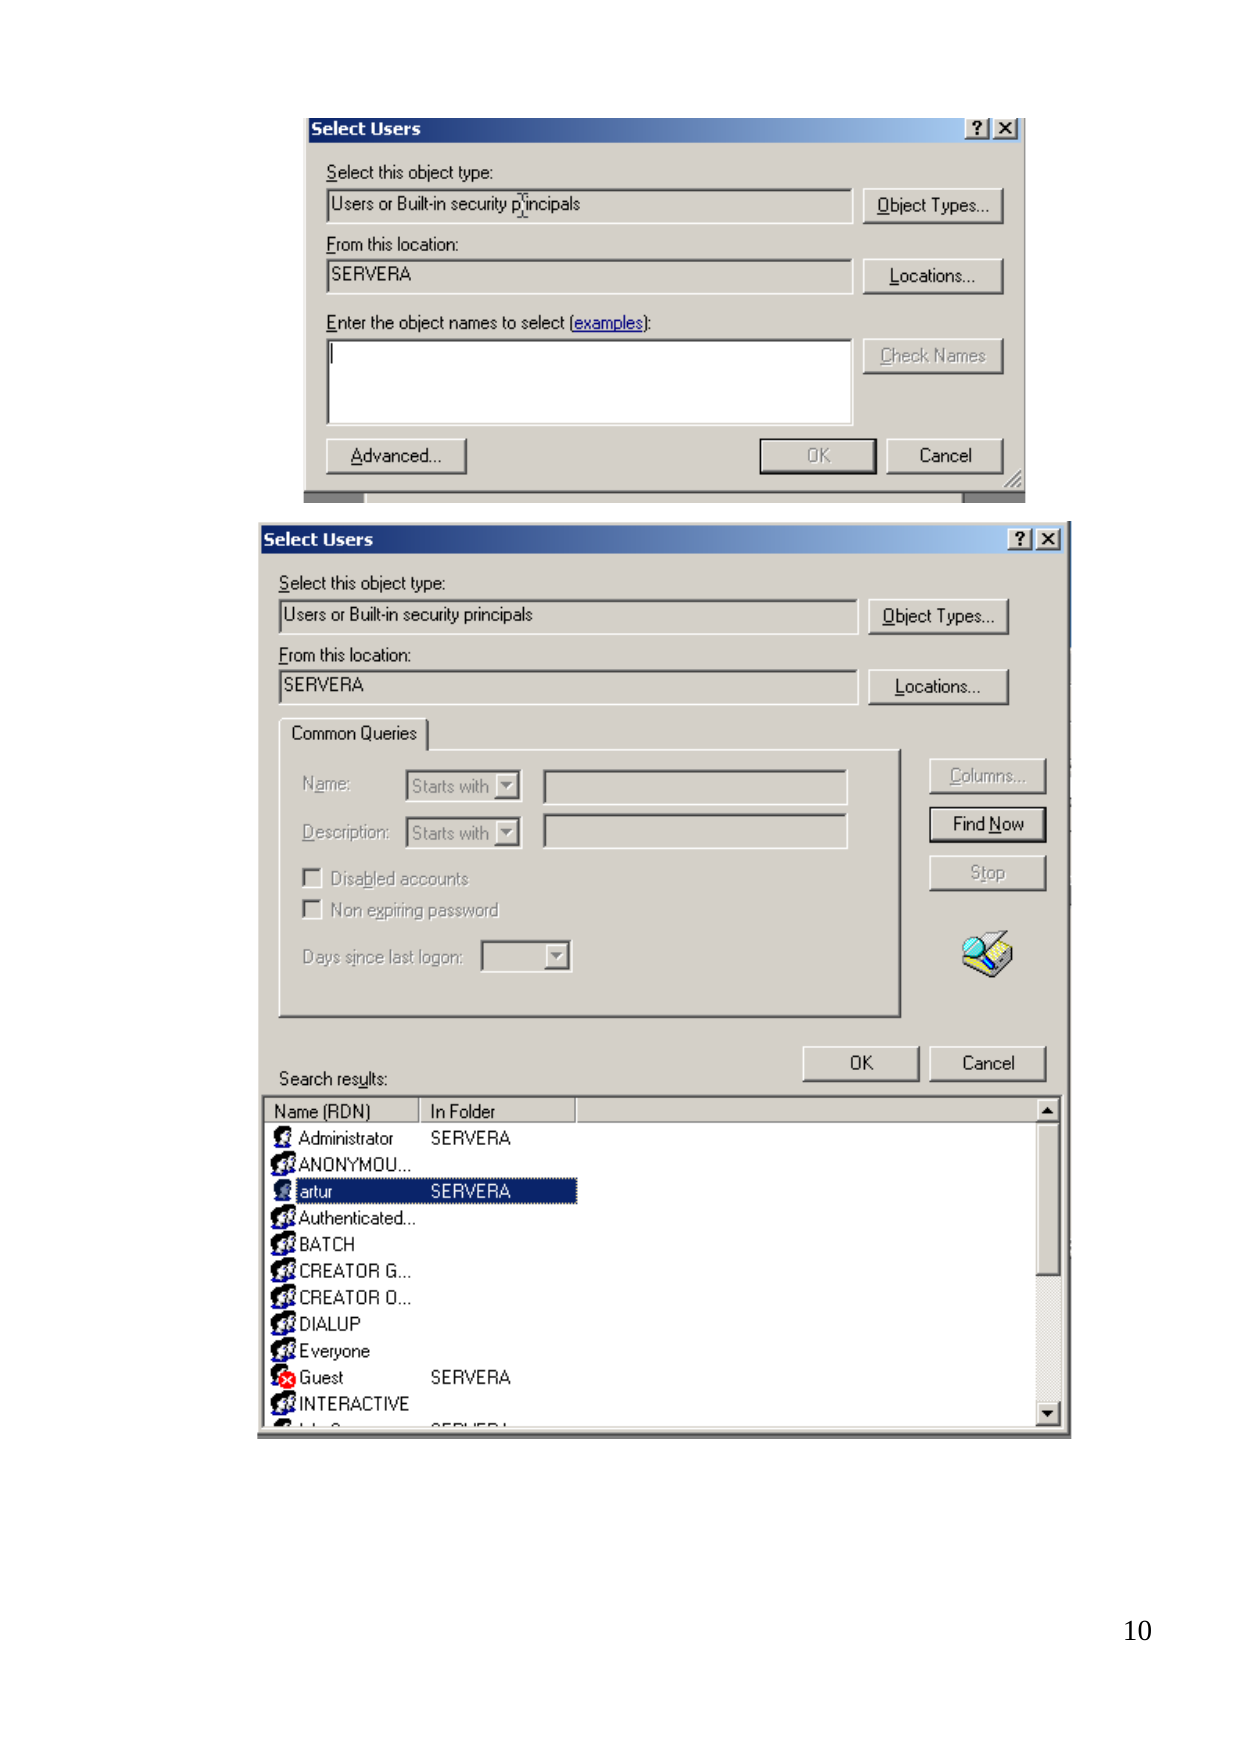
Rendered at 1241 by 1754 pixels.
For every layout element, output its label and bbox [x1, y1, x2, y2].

picture [257, 521, 1072, 1439]
picture [303, 118, 1026, 503]
